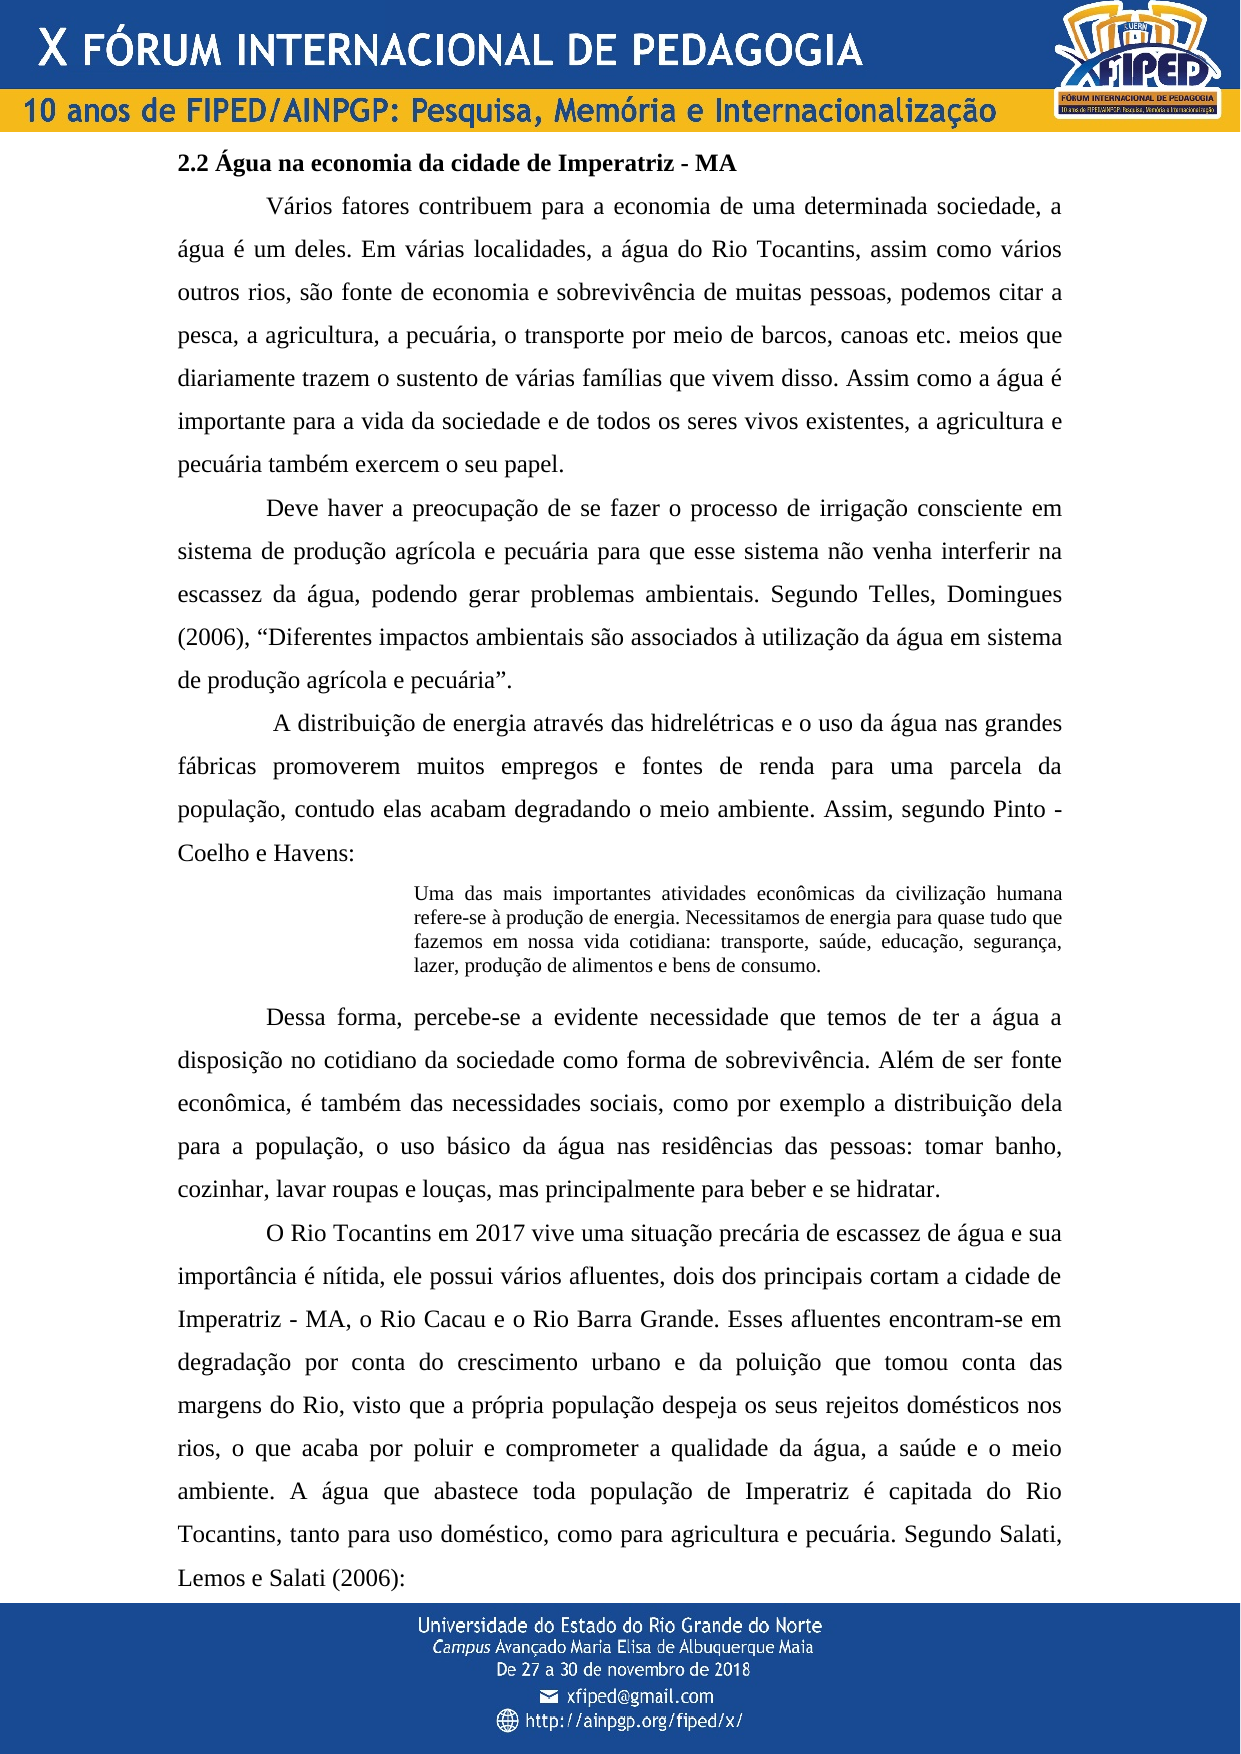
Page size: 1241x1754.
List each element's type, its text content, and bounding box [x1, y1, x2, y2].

text Vários fatores contribuem para a economia de uma determinada sociedade, a água é um deles. Em várias localidades, a água do Rio Tocantins, assim como vários outros rios, são fonte de economia e sobrevivência de muitas pessoas, podemos citar a pesca, a agricultura, a pecuária, o transporte por meio de barcos, canoas etc. meios que diariamente trazem o sustento de várias famílias que vivem disso. Assim como a água é importante para a vida da sociedade e de todos os seres vivos existentes, a agricultura e pecuária também exercem o seu papel. [177, 191, 1063, 478]
text Deve haver a preocupação de se fazer o processo de irrigação consciente em sistema de produção agrícola e pecuária para que esse sistema não venha interferir na escassez da água, podendo gerar problemas ambientais. Segundo Telles, Domingues (2006), “Diferentes impactos ambientais são associados à utilização da água em sistema de produção agrícola e pecuária”. [177, 493, 1063, 694]
text A distribuição de energia através das hidrelétricas e o uso da água nas grandes fábricas promoverem muitos empregos e fontes de renda para uma parcela da população, contudo elas acabam degradando o meio ambiente. Assim, segundo Pinto - Coelho e Havens: [177, 708, 1063, 866]
picture [0, 0, 1241, 132]
picture [0, 1603, 1241, 1754]
text Uma das mais importantes atividades econômicas da civilização humana refere-se à produção de energia. Necessitamos de energia para quase tudo que fazemos em nossa vida cotidiana: transporte, saúde, educação, segurança, lazer, produção de alimentos e bens de consumo. [413, 881, 1063, 977]
text Dessa forma, percebe-se a evidente necessidade que temos de ter a água a disposição no cotidiano da sociedade como forma de sobrevivência. Além de ser fonte econômica, é também das necessidades sociais, como por exemplo a distribuição dela para a população, o uso básico da água nas residências das pessoas: tomar banho, cozinhar, lavar roupas e louças, mas principalmente para beber e se hidratar. [177, 1002, 1063, 1203]
text O Rio Tocantins em 2017 vive uma situação precária de escassez de água e sua importância é nítida, ele possui vários afluentes, dois dos principais cortam a cidade de Imperatriz - MA, o Rio Cacau e o Rio Barra Grande. Esses afluentes encontram-se em degradação por conta do crescimento urbano e da poluição que tomou conta das margens do Rio, visto que a própria população despeja os seus rejeitos domésticos nos rios, o que acaba por poluir e comprometer a qualidade da água, a saúde e o meio ambiente. A água que abastece toda população de Imperatriz é capitada do Rio Tocantins, tanto para uso doméstico, como para agricultura e pecuária. Segundo Salati, Lemos e Salati (2006): [177, 1218, 1063, 1591]
text 2.2 Água na economia da cidade de Imperatriz - MA [177, 148, 1063, 176]
